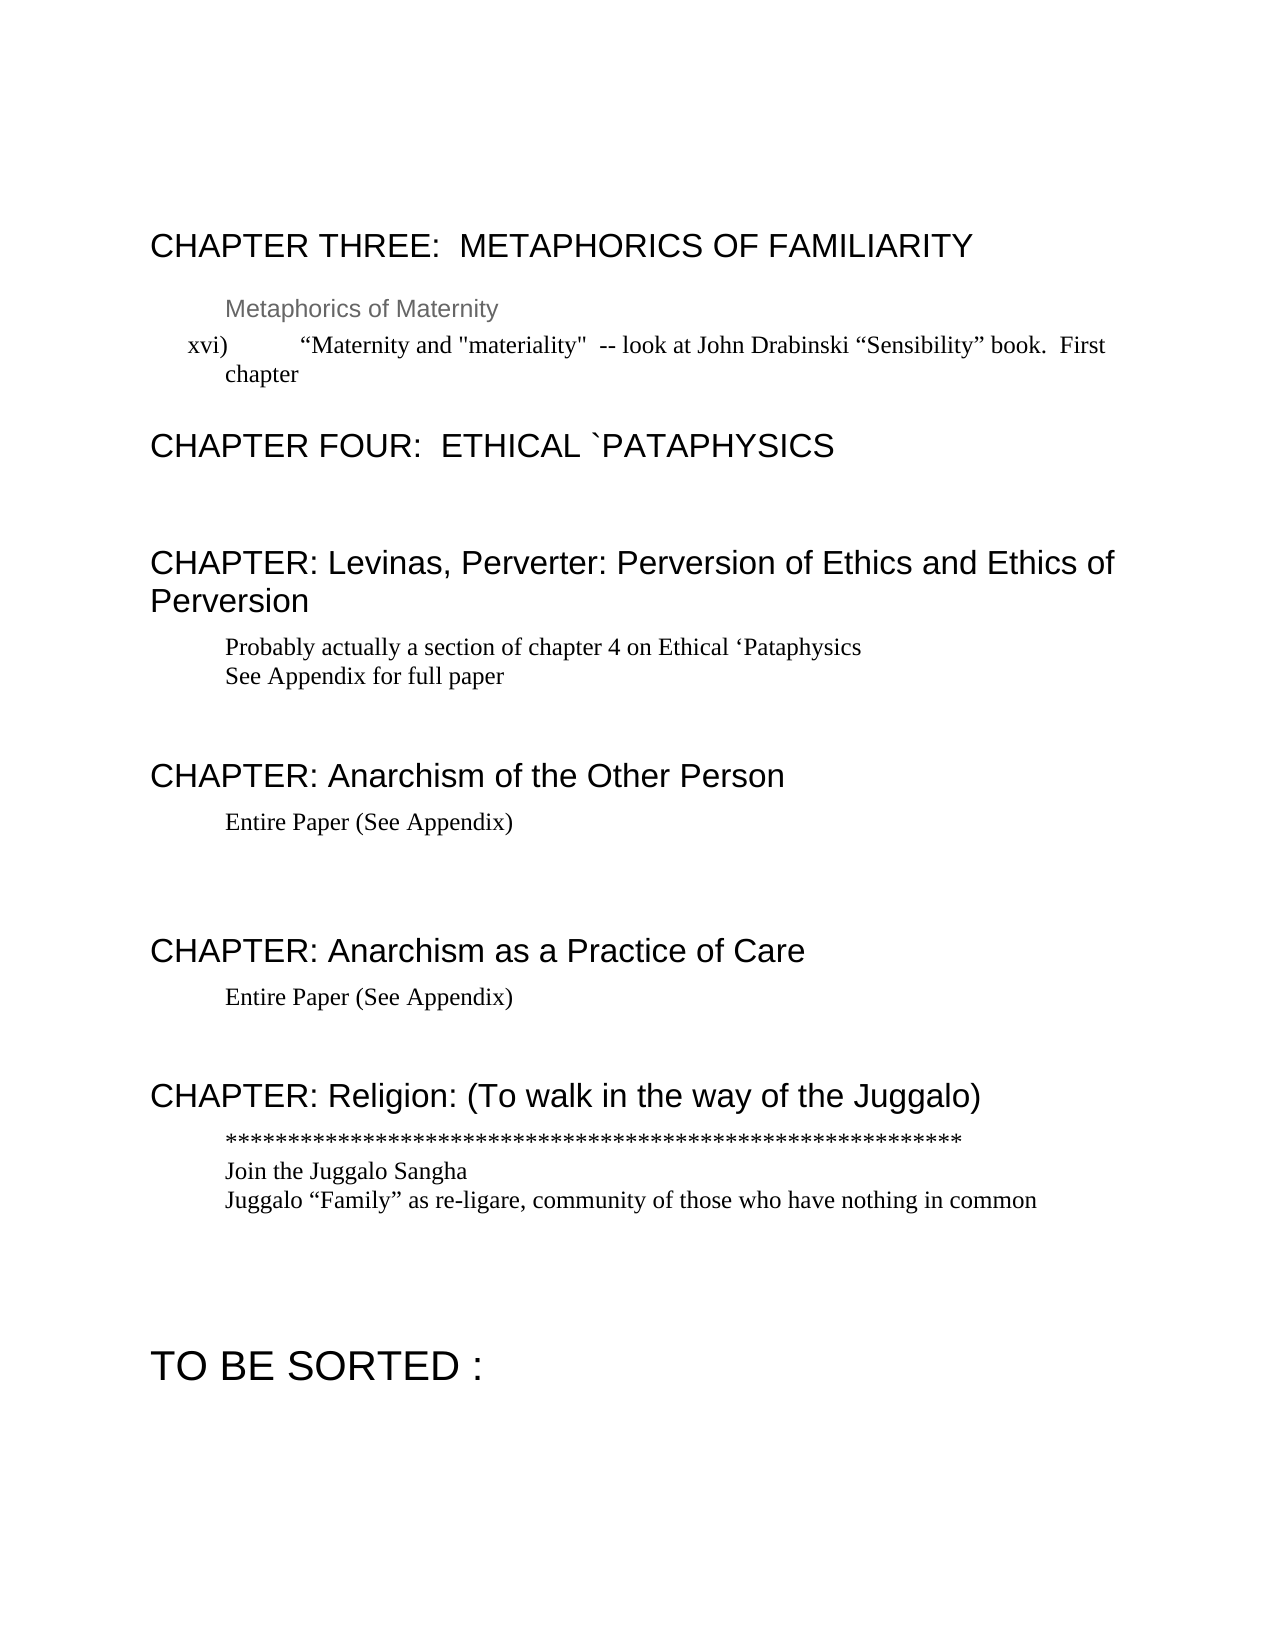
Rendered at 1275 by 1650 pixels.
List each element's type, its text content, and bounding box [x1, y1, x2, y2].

text Juggalo “Family” as re-ligare, community of those who have nothing in common [225, 1185, 1125, 1214]
text *********************************************************** [225, 1127, 1125, 1156]
subtitle Metaphorics of Maternity [150, 293, 1125, 322]
subtitle CHAPTER: Anarchism as a Practice of Care [150, 931, 1125, 969]
subtitle CHAPTER: Anarchism of the Other Person [150, 756, 1125, 794]
subtitle CHAPTER THREE: METAPHORICS OF FAMILIARITY [150, 226, 1125, 264]
subtitle TO BE SORTED : [150, 1342, 1125, 1389]
subtitle CHAPTER: Religion: (To walk in the way of the Juggalo) [150, 1077, 1125, 1115]
text Entire Paper (See Appendix) [225, 807, 1125, 836]
subtitle CHAPTER: Levinas, Perverter: Perversion of Ethics and Ethics of Perversion [150, 543, 1125, 620]
subtitle CHAPTER FOUR: ETHICAL `PATAPHYSICS [150, 426, 1125, 464]
text See Appendix for full paper [225, 661, 1125, 690]
text Entire Paper (See Appendix) [225, 982, 1125, 1010]
text Probably actually a section of chapter 4 on Ethical ‘Pataphysics [225, 632, 1125, 661]
list “Maternity and "materiality" -- look at John Drabinski “Sensibility” book. First chapter [187, 331, 1125, 388]
text Join the Juggalo Sangha [225, 1156, 1125, 1185]
